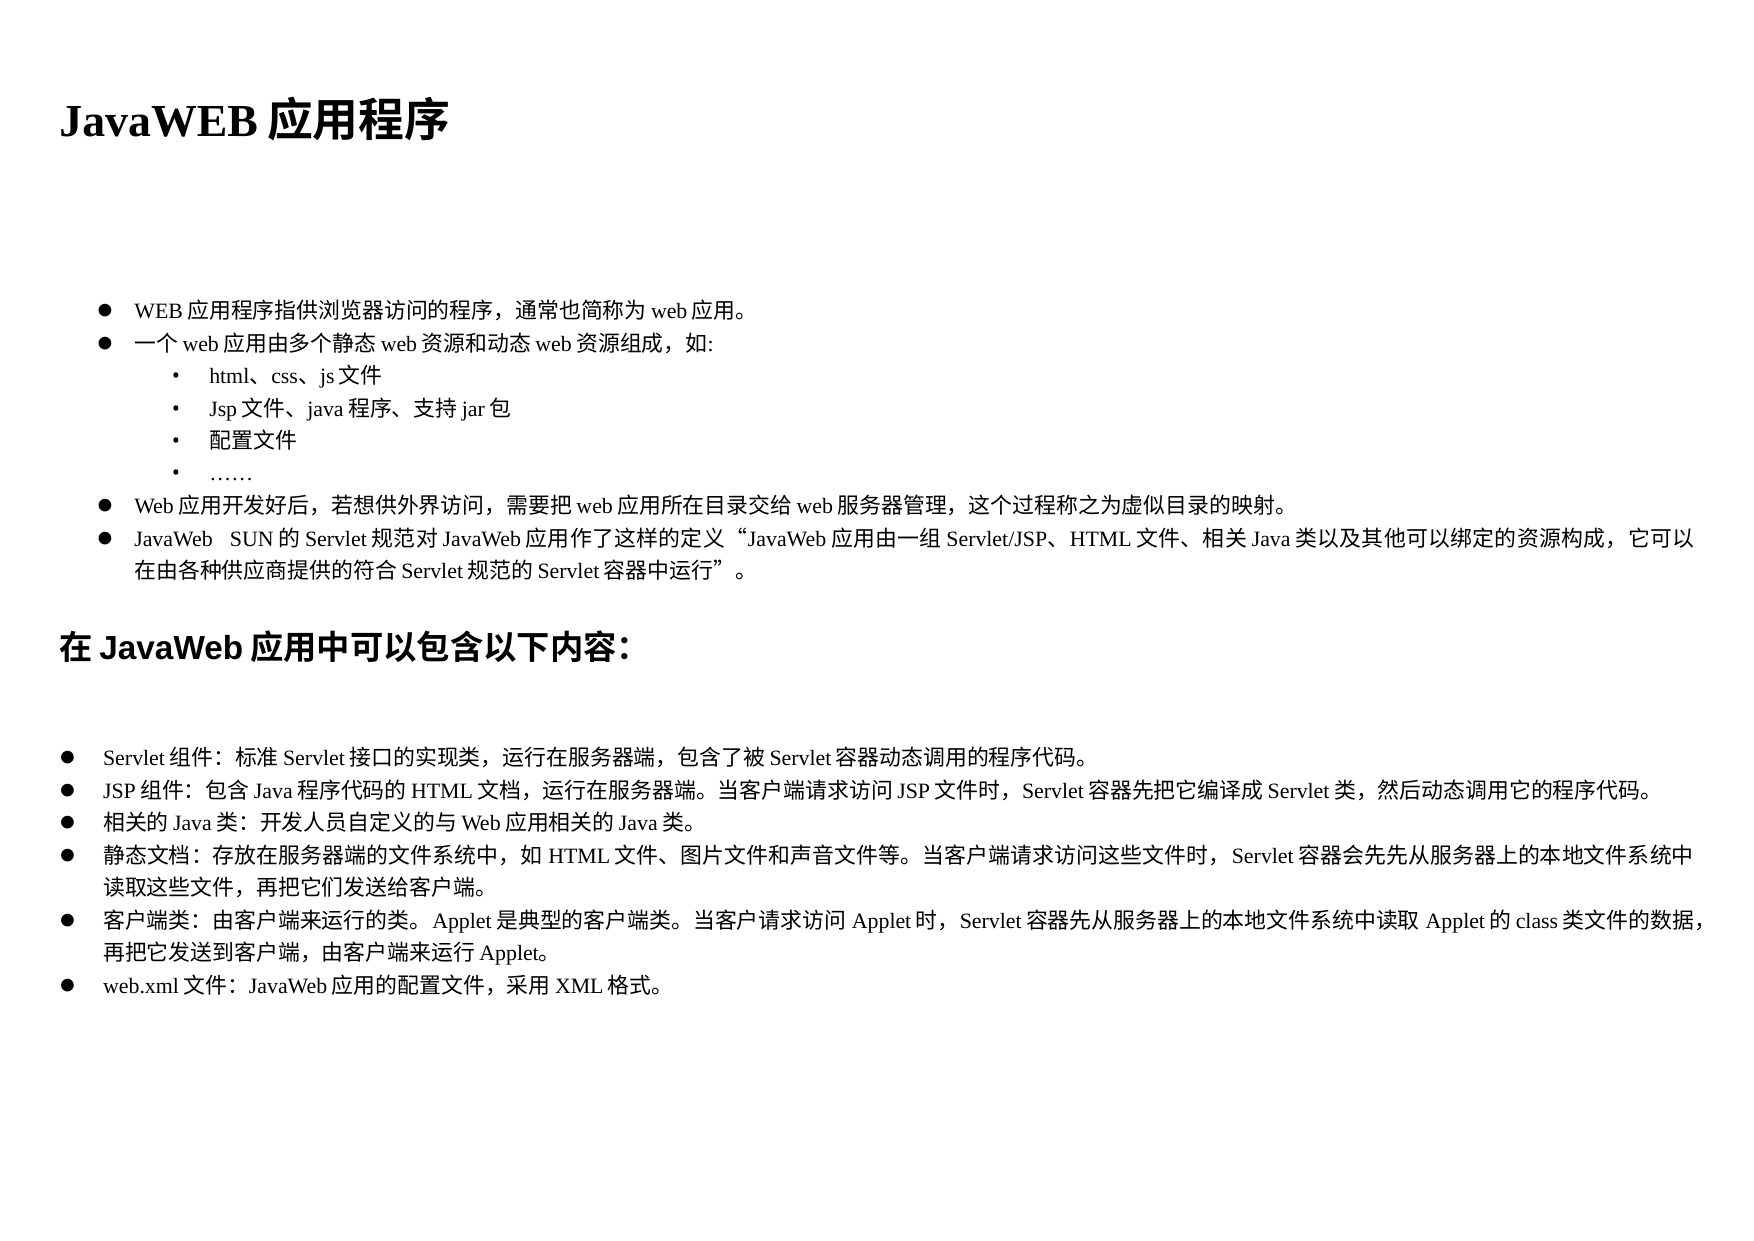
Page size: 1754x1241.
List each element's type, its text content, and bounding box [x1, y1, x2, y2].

subtitle 在JavaWeb应用中可以包含以下内容： [59, 613, 1695, 678]
subtitle JavaWEB应用程序 [59, 68, 1695, 165]
list html、css、js文件 [172, 358, 1695, 391]
list Web应用开发好后，若想供外界访问，需要把web应用所在目录交给web服务器管理，这个过程称之为虚似目录的映射。 [97, 488, 1695, 521]
list 一个web应用由多个静态web资源和动态web资源组成，如: [97, 326, 1695, 358]
list JSP组件：包含Java程序代码的HTML文档，运行在服务器端。当客户端请求访问JSP文件时，Servlet容器先把它编译成Servlet类，然后动态调用它的程序代码。 [59, 772, 1695, 805]
list 客户端类：由客户端来运行的类。Applet是典型的客户端类。当客户请求访问Applet时，Servlet容器先从服务器上的本地文件系统中读取Applet的class类文件的数据，再把它发送到客户端，由客户端来运行Applet。 [59, 902, 1695, 967]
list 静态文档：存放在服务器端的文件系统中，如HTML文件、图片文件和声音文件等。当客户端请求访问这些文件时，Servlet容器会先先从服务器上的本地文件系统中读取这些文件，再把它们发送给客户端。 [59, 837, 1695, 902]
list Servlet组件：标准Servlet接口的实现类，运行在服务器端，包含了被Servlet容器动态调用的程序代码。 [59, 740, 1695, 772]
list web.xml文件：JavaWeb应用的配置文件，采用XML格式。 [59, 967, 1695, 1000]
list Jsp文件、java程序、支持jar包 [172, 391, 1695, 423]
list 相关的Java类：开发人员自定义的与Web应用相关的Java类。 [59, 805, 1695, 837]
list JavaWeb SUN的Servlet规范对JavaWeb应用作了这样的定义“JavaWeb应用由一组Servlet/JSP、HTML文件、相关Java类以及其他可以绑定的资源构成，它可以在由各种供应商提供的符合Servlet规范的Servlet容器中运行”。 [97, 521, 1695, 586]
list …… [172, 456, 1695, 488]
list 配置文件 [172, 423, 1695, 456]
list WEB应用程序指供浏览器访问的程序，通常也简称为web应用。 [97, 293, 1695, 326]
